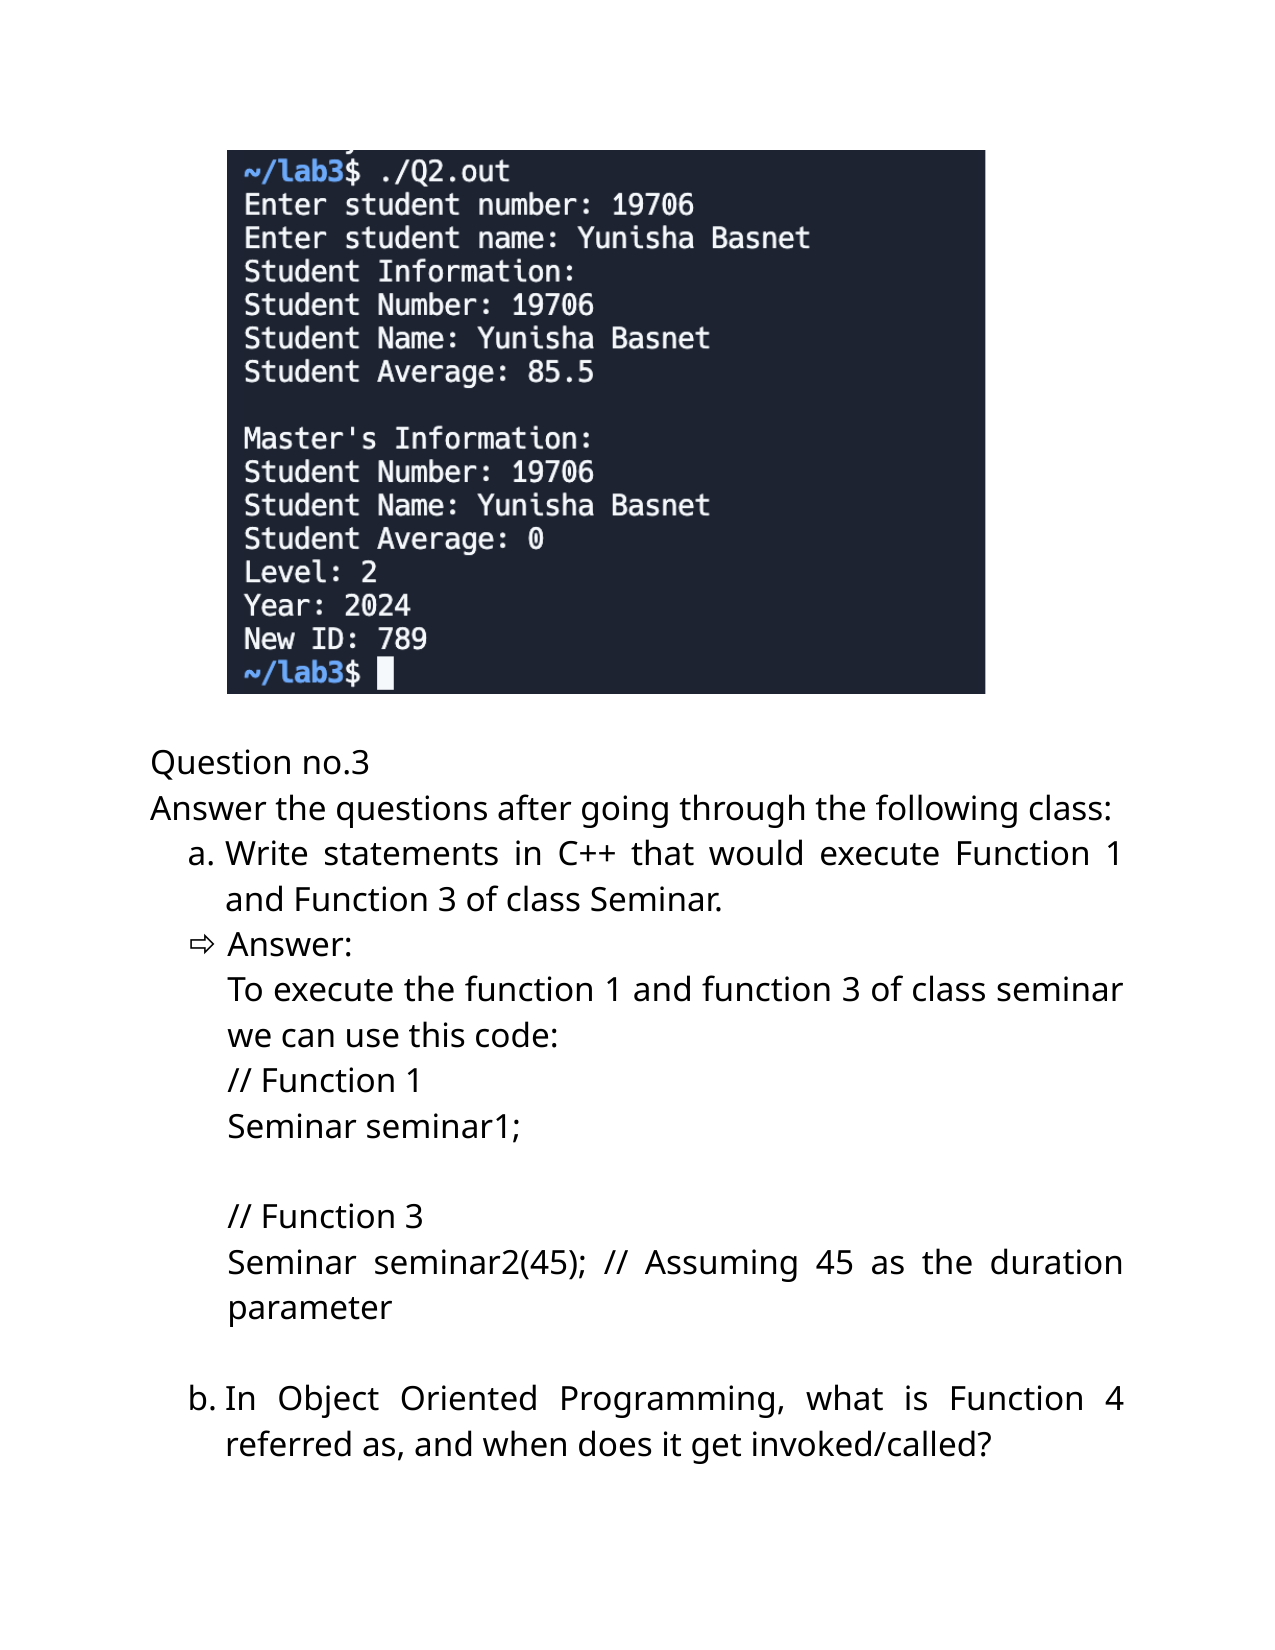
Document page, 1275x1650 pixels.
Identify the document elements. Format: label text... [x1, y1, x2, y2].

list Answer: [187, 921, 1125, 966]
list // Function 3 [227, 1193, 1125, 1239]
list Write statements in C++ that would execute Function 1 and Function 3 of class Seminar. [187, 830, 1125, 921]
text Answer the questions after going through the following class: [150, 784, 1125, 830]
list In Object Oriented Programming, what is Function 4 referred as, and when does it get invoked/called? [187, 1375, 1125, 1466]
text Question no.3 [150, 739, 1125, 784]
list // Function 1 [227, 1057, 1125, 1102]
picture [227, 150, 986, 694]
list To execute the function 1 and function 3 of class seminar we can use this code: [227, 966, 1125, 1057]
list Seminar seminar1; [227, 1102, 1125, 1148]
list Seminar seminar2(45); // Assuming 45 as the duration parameter [227, 1239, 1125, 1329]
